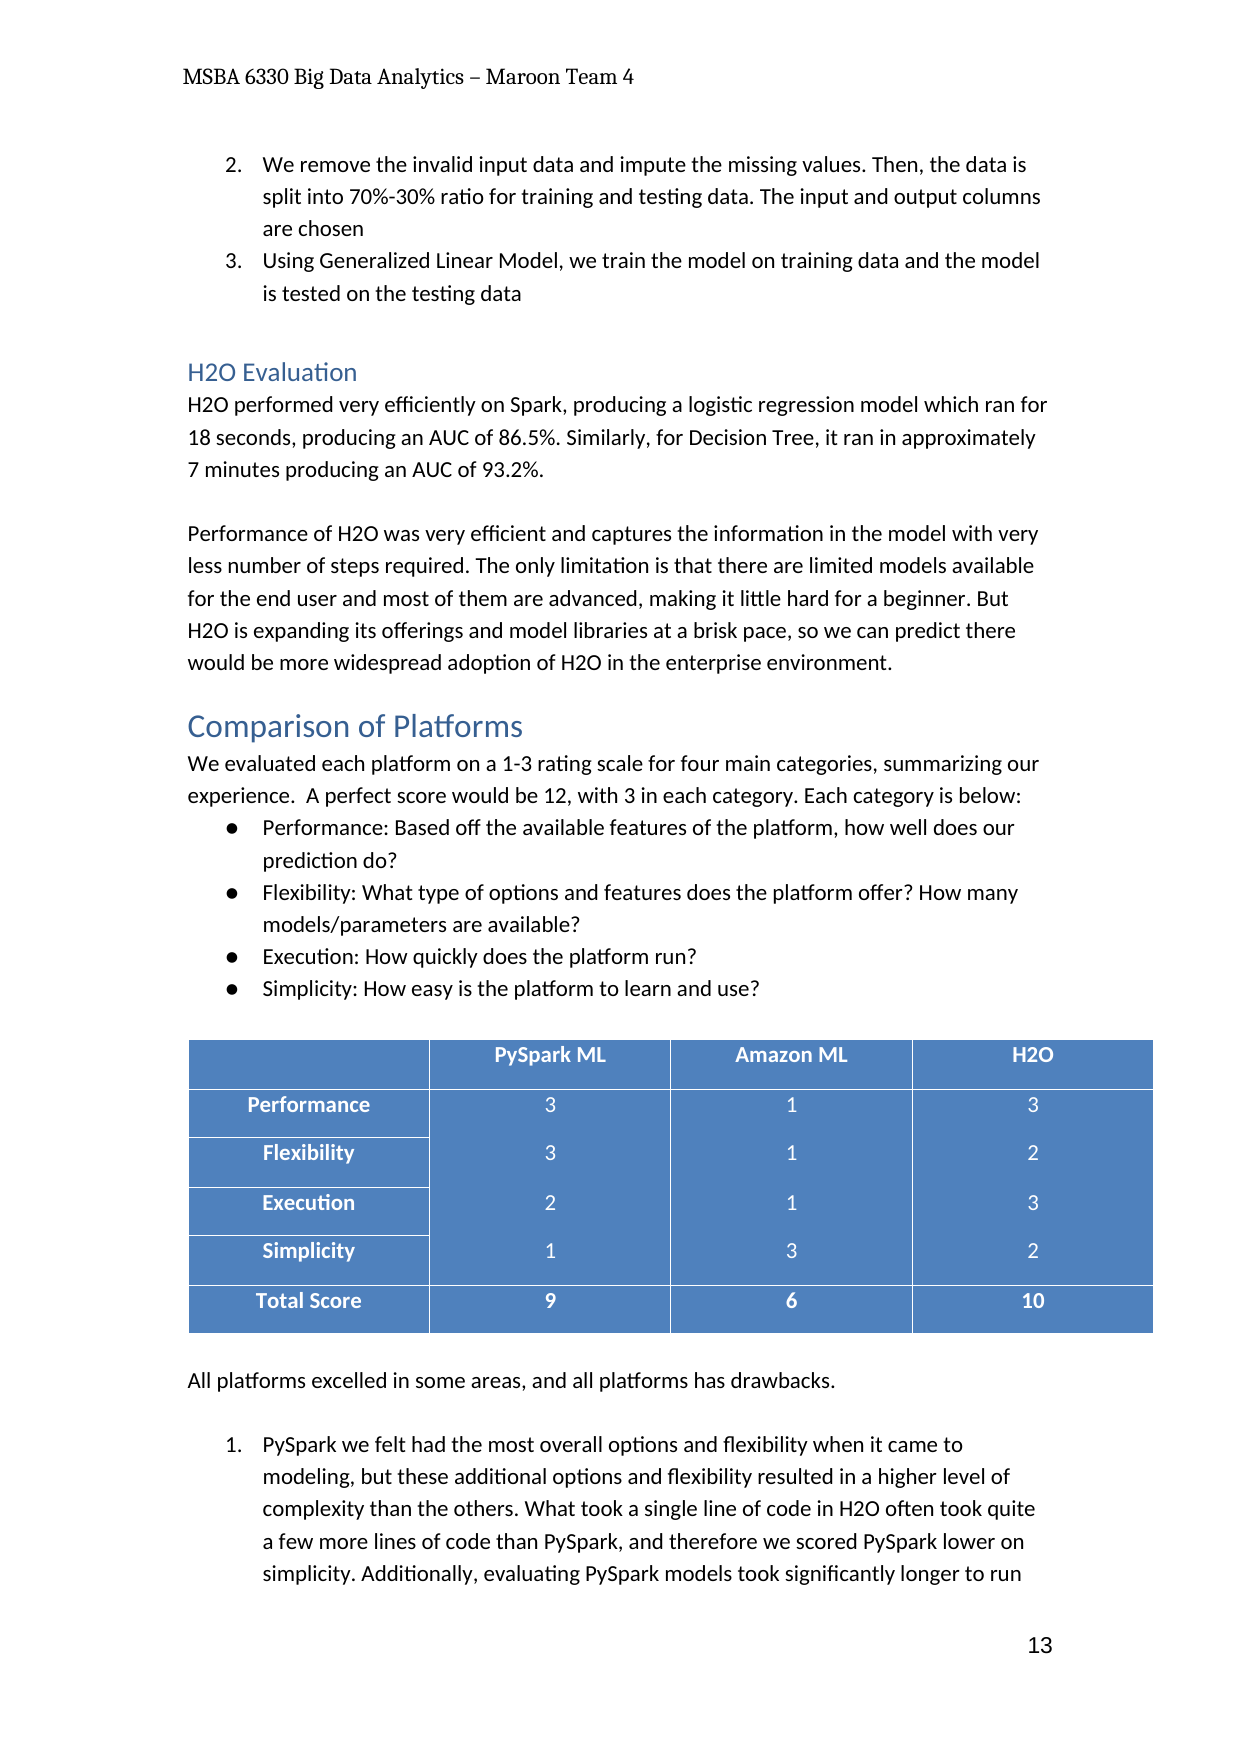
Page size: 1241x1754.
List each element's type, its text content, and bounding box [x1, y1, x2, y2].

list Execution: How quickly does the platform run? [225, 942, 1053, 970]
table_cell 3 [671, 1235, 912, 1285]
list Flexibility: What type of options and features does the platform offer? How many models/parameters are available? [225, 878, 1053, 938]
text We evaluated each platform on a 1-3 rating scale for four main categories, summarizing our experience. A perfect score would be 12, with 3 in each category. Each category is below: [187, 749, 1053, 809]
table_cell 3 [430, 1137, 670, 1187]
list We remove the invalid input data and impute the missing values. Then, the data is split into 70%-30% ratio for training and testing data. The input and output columns are chosen [225, 150, 1053, 242]
table_cell 3 [913, 1187, 1153, 1235]
table_cell 3 [430, 1090, 670, 1137]
table_cell 2 [913, 1137, 1153, 1187]
subtitle H2O Evaluation [187, 355, 1053, 388]
table_cell Execution [189, 1188, 429, 1235]
table_cell Total Score [189, 1286, 429, 1333]
table_cell Flexibility [189, 1138, 429, 1187]
table_cell 1 [430, 1235, 670, 1285]
subtitle Comparison of Platforms [187, 705, 1053, 746]
text Performance of H2O was very efficient and captures the information in the model with very less number of steps required. The only limitation is that there are limited models available for the end user and most of them are advanced, making it little hard for a beginner. But H2O is expanding its offerings and model libraries at a brisk pace, so we can predict there would be more widespread adoption of H2O in the enterprise environment. [187, 519, 1053, 676]
table_cell Performance [189, 1090, 429, 1137]
list Using Generalized Linear Model, we train the model on training data and the model is tested on the testing data [225, 247, 1053, 307]
list Simplicity: How easy is the platform to learn and use? [225, 974, 1053, 1002]
table_cell Simplicity [189, 1236, 429, 1285]
list Performance: Based off the available features of the platform, how well does our prediction do? [225, 813, 1053, 874]
text H2O performed very efficiently on Spark, producing a logistic regression model which ran for 18 seconds, producing an AUC of 86.5%. Similarly, for Decision Tree, it ran in approximately 7 minutes producing an AUC of 93.2%. [187, 391, 1053, 483]
table_cell 2 [913, 1235, 1153, 1285]
table_cell 2 [430, 1187, 670, 1235]
table_cell 1 [671, 1137, 912, 1187]
table_header [189, 1040, 429, 1089]
table_cell 1 [671, 1090, 912, 1137]
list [225, 1430, 1053, 1587]
table_cell 9 [430, 1286, 670, 1333]
text All platforms excelled in some areas, and all platforms has drawbacks. [187, 1366, 1053, 1394]
table_header PySpark ML [430, 1040, 670, 1089]
table_cell 6 [671, 1286, 912, 1333]
table_header H2O [913, 1040, 1153, 1089]
table_cell 10 [913, 1286, 1153, 1333]
table_header Amazon ML [671, 1040, 912, 1089]
table_cell 3 [913, 1090, 1153, 1137]
table_cell 1 [671, 1187, 912, 1235]
